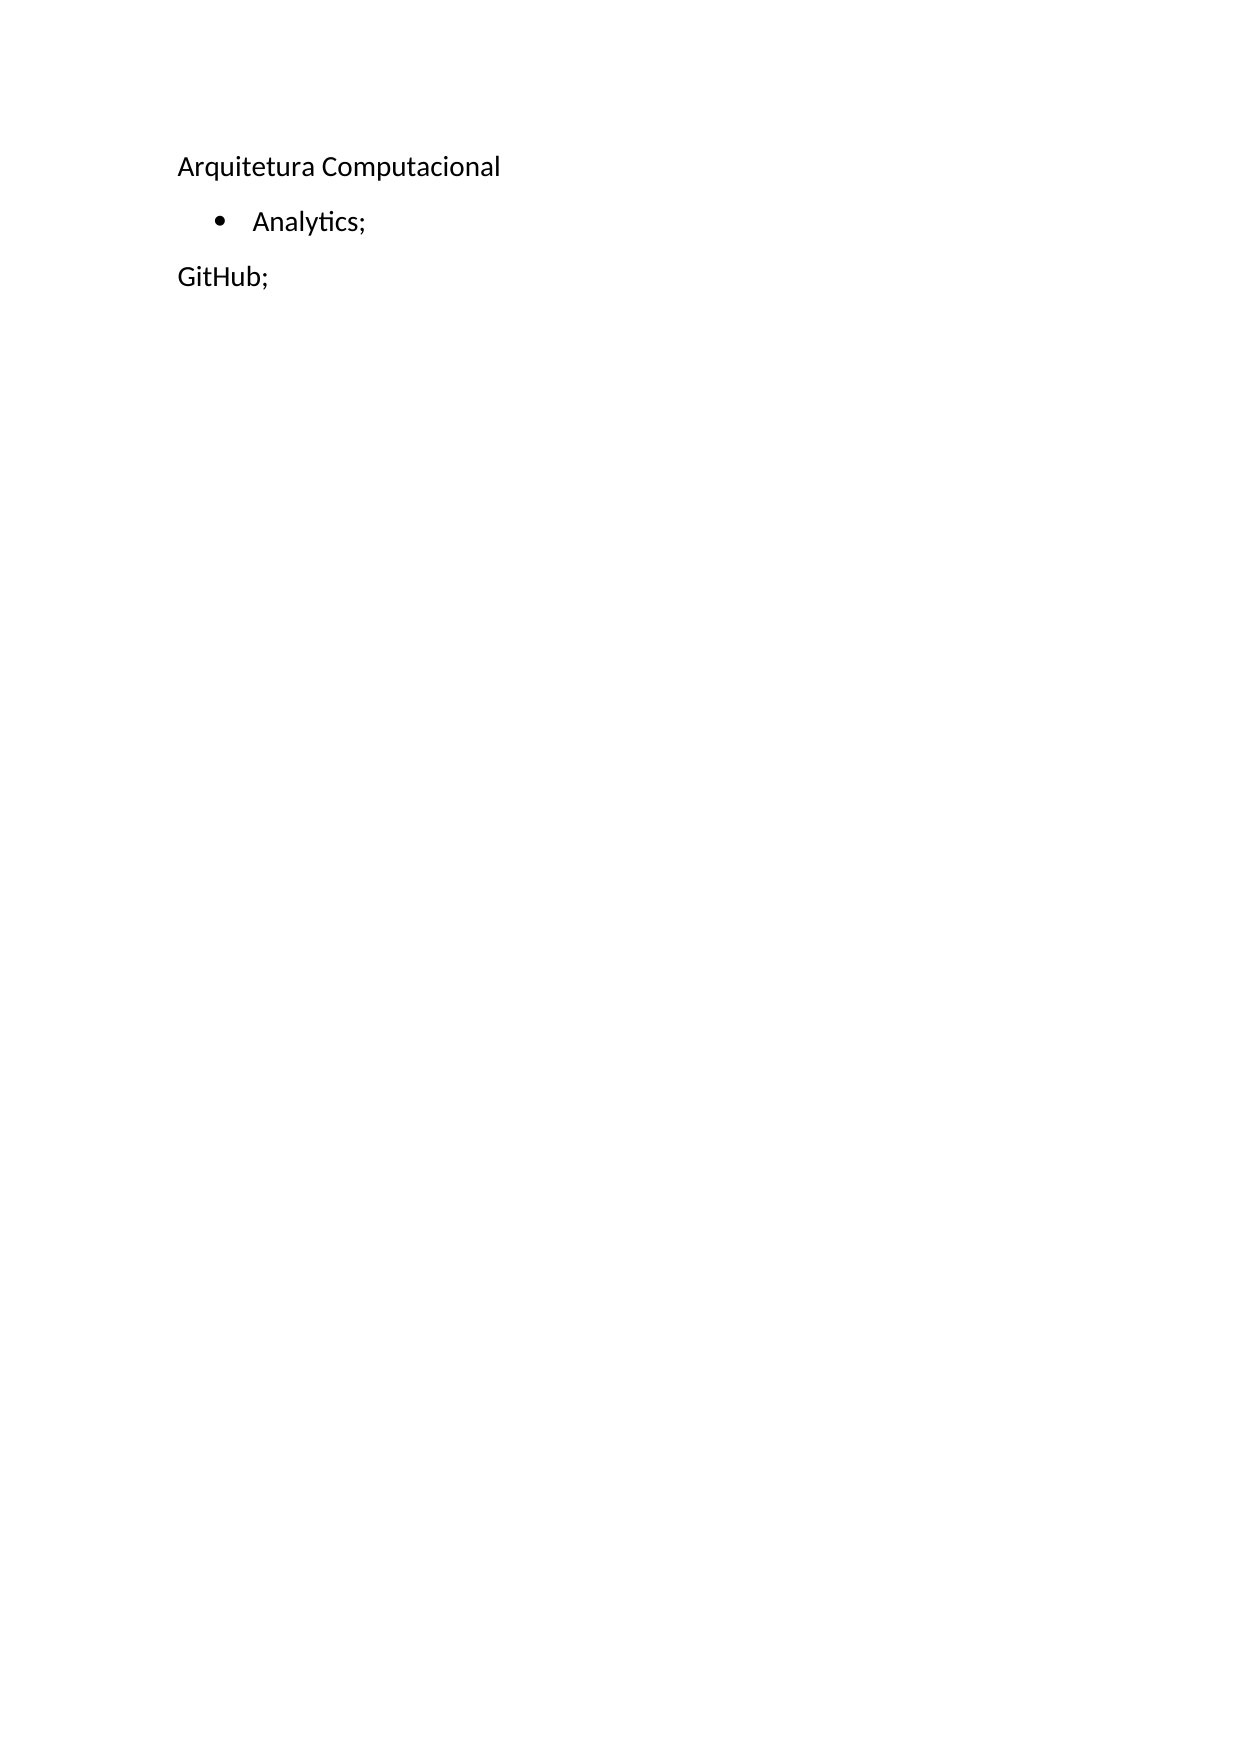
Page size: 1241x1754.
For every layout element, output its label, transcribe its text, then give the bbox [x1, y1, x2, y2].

list Analytics; [215, 203, 1063, 238]
text GitHub; [177, 258, 1063, 293]
text Arquitetura Computacional [177, 148, 1063, 183]
